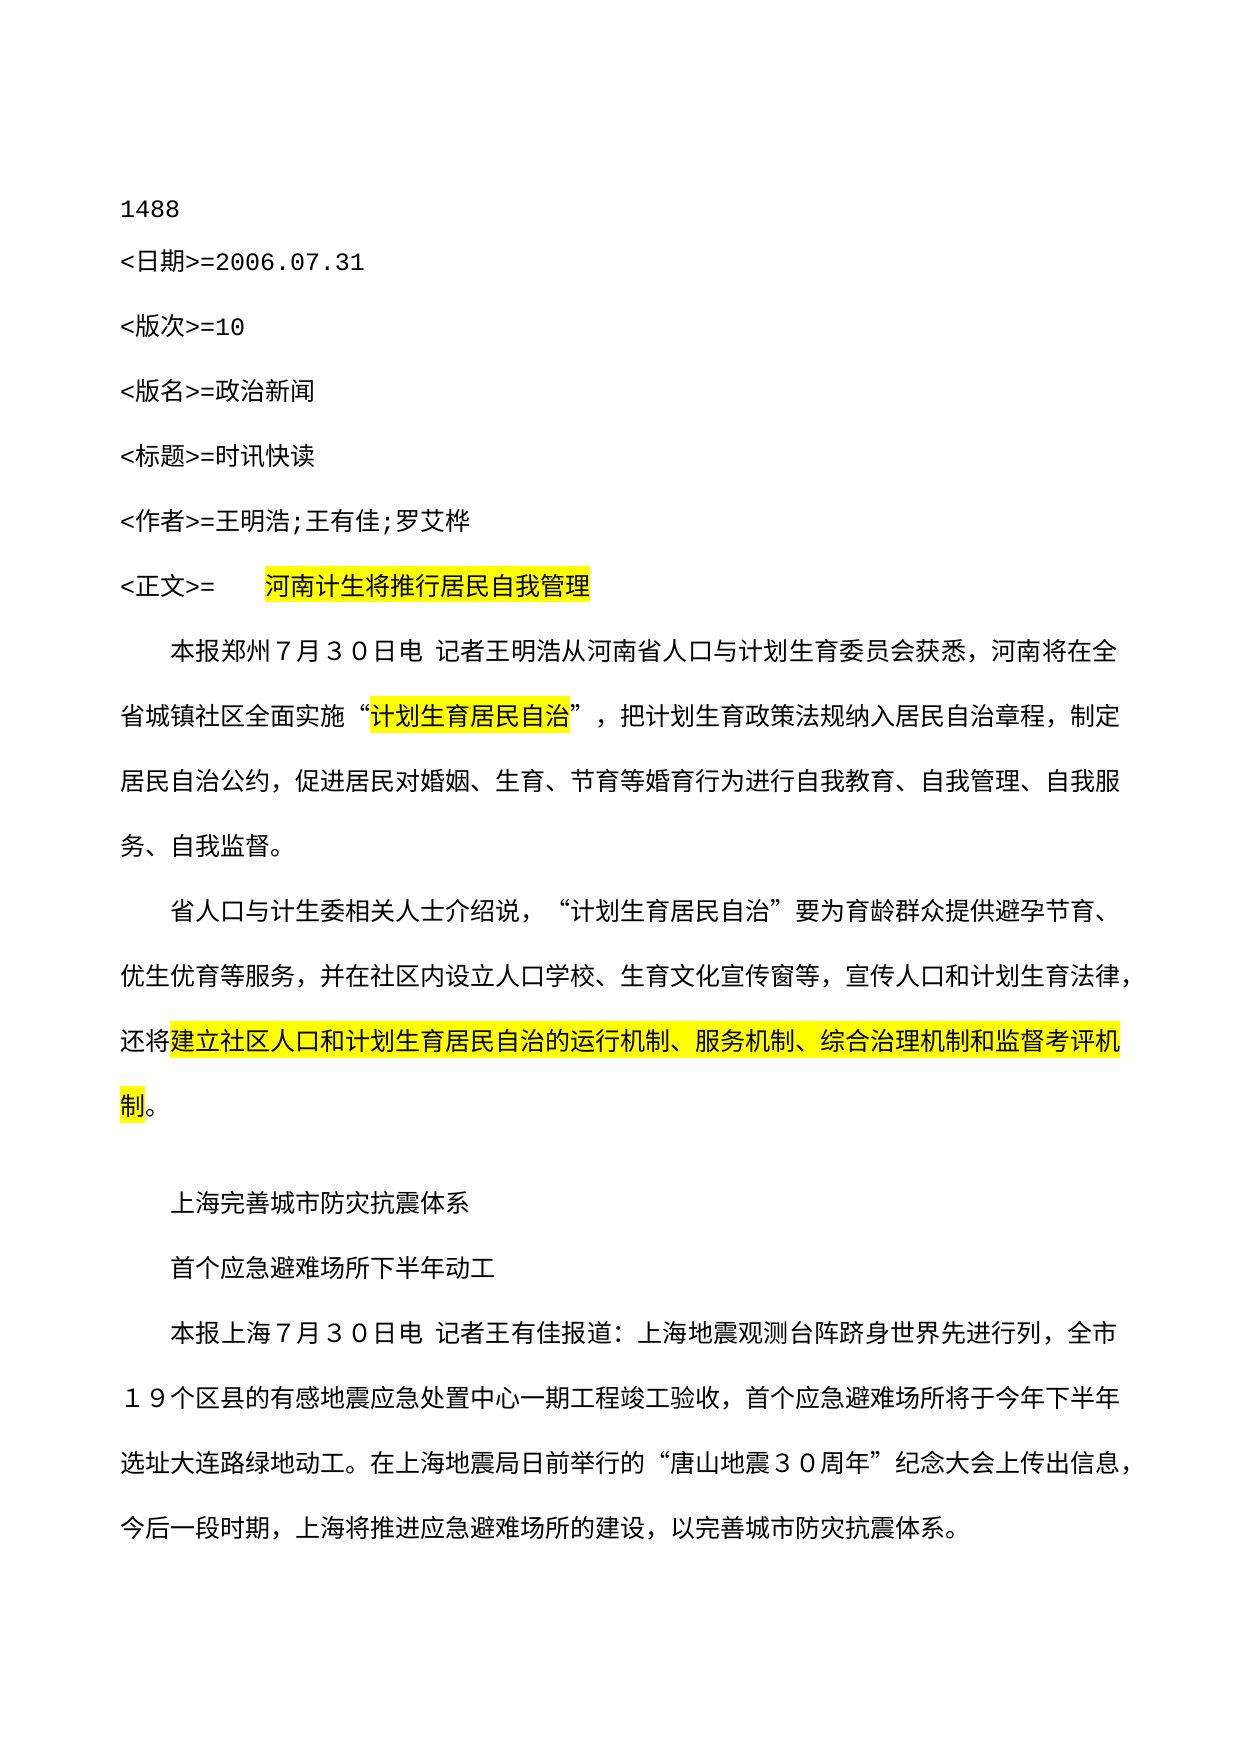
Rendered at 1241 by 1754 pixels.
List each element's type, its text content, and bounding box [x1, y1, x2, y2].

text 1488 [120, 194, 1120, 227]
text <日期>=2006.07.31 [120, 227, 1120, 292]
text <标题>=时讯快读 [120, 422, 1120, 487]
text <正文>= 河南计生将推行居民自我管理 [120, 552, 1120, 617]
text 本报上海７月３０日电 记者王有佳报道：上海地震观测台阵跻身世界先进行列，全市１９个区县的有感地震应急处置中心一期工程竣工验收，首个应急避难场所将于今年下半年选址大连路绿地动工。在上海地震局日前举行的“唐山地震３０周年”纪念大会上传出信息，今后一段时期，上海将推进应急避难场所的建设，以完善城市防灾抗震体系。 [120, 1299, 1120, 1559]
text 首个应急避难场所下半年动工 [120, 1234, 1120, 1299]
text 上海完善城市防灾抗震体系 [120, 1169, 1120, 1234]
text <作者>=王明浩;王有佳;罗艾桦 [120, 487, 1120, 552]
text <版次>=10 [120, 292, 1120, 357]
text 本报郑州７月３０日电 记者王明浩从河南省人口与计划生育委员会获悉，河南将在全省城镇社区全面实施“计划生育居民自治”，把计划生育政策法规纳入居民自治章程，制定居民自治公约，促进居民对婚姻、生育、节育等婚育行为进行自我教育、自我管理、自我服务、自我监督。 [120, 617, 1120, 877]
text <版名>=政治新闻 [120, 357, 1120, 422]
text 省人口与计生委相关人士介绍说，“计划生育居民自治”要为育龄群众提供避孕节育、优生优育等服务，并在社区内设立人口学校、生育文化宣传窗等，宣传人口和计划生育法律，还将建立社区人口和计划生育居民自治的运行机制、服务机制、综合治理机制和监督考评机制。 [120, 877, 1120, 1137]
